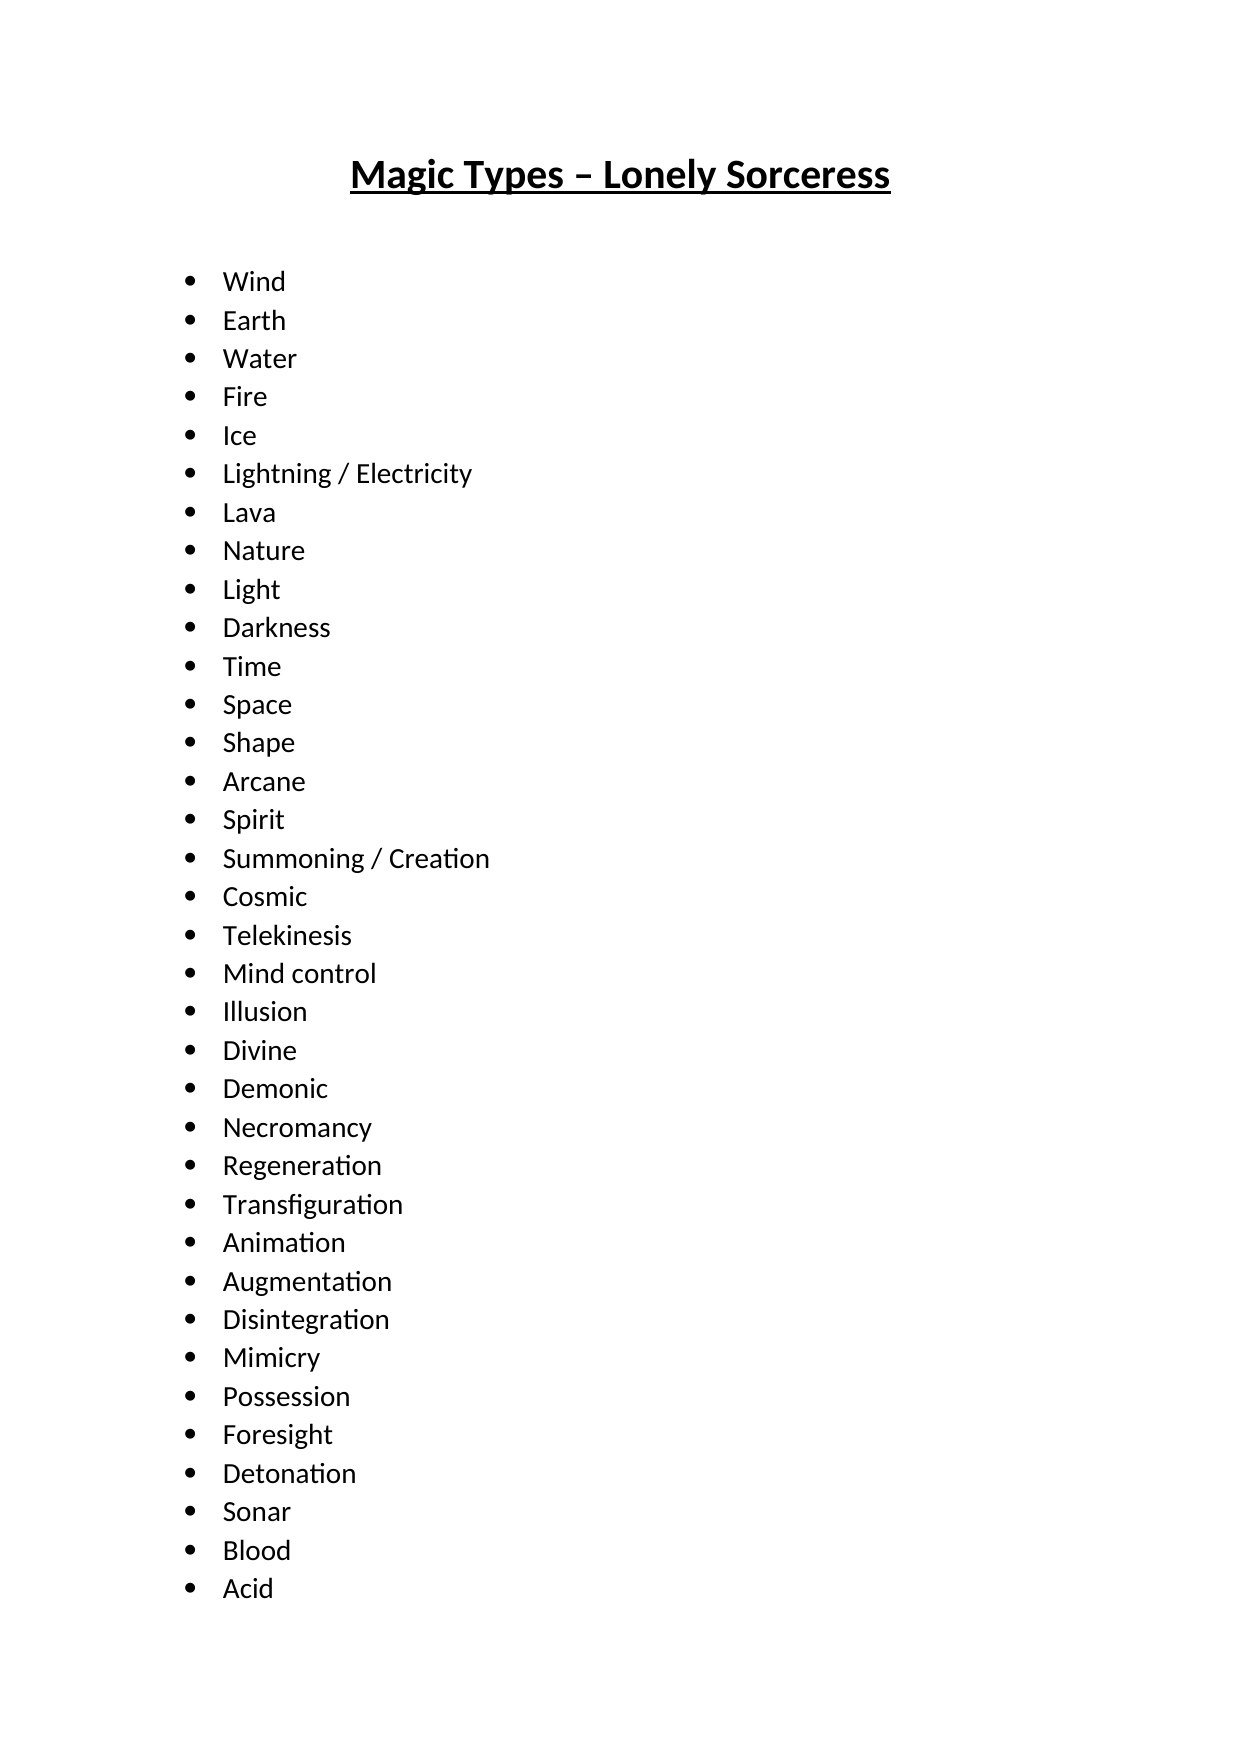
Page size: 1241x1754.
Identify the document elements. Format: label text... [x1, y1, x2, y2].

list Telekinesis [185, 917, 1093, 952]
list Arcane [185, 763, 1093, 798]
list Earth [185, 302, 1093, 337]
list Blood [185, 1532, 1093, 1567]
list Spirit [185, 801, 1093, 837]
list Possession [185, 1378, 1093, 1413]
list Wind [185, 263, 1093, 299]
list Mimicry [185, 1339, 1093, 1375]
list Time [185, 648, 1093, 683]
list Mind control [185, 955, 1093, 991]
list Detonation [185, 1455, 1093, 1490]
list Necromancy [185, 1109, 1093, 1144]
list Ice [185, 417, 1093, 453]
list Space [185, 686, 1093, 722]
list Nature [185, 532, 1093, 568]
list Cosmic [185, 878, 1093, 914]
list Sonar [185, 1493, 1093, 1529]
list Animation [185, 1224, 1093, 1260]
list Transfiguration [185, 1186, 1093, 1221]
list Regeneration [185, 1147, 1093, 1183]
list Summoning / Creation [185, 840, 1093, 875]
list Lava [185, 494, 1093, 529]
text Magic Types – Lonely Sorceress [148, 148, 1093, 198]
list Water [185, 340, 1093, 376]
list Lightning / Electricity [185, 455, 1093, 491]
list Acid [185, 1570, 1093, 1606]
list Demonic [185, 1070, 1093, 1106]
list Illusion [185, 993, 1093, 1029]
list Darkness [185, 609, 1093, 645]
list Disintegration [185, 1301, 1093, 1337]
list Augmentation [185, 1263, 1093, 1298]
list Shape [185, 724, 1093, 760]
list Divine [185, 1032, 1093, 1068]
list Light [185, 571, 1093, 606]
list Fire [185, 378, 1093, 414]
list Foresight [185, 1416, 1093, 1452]
